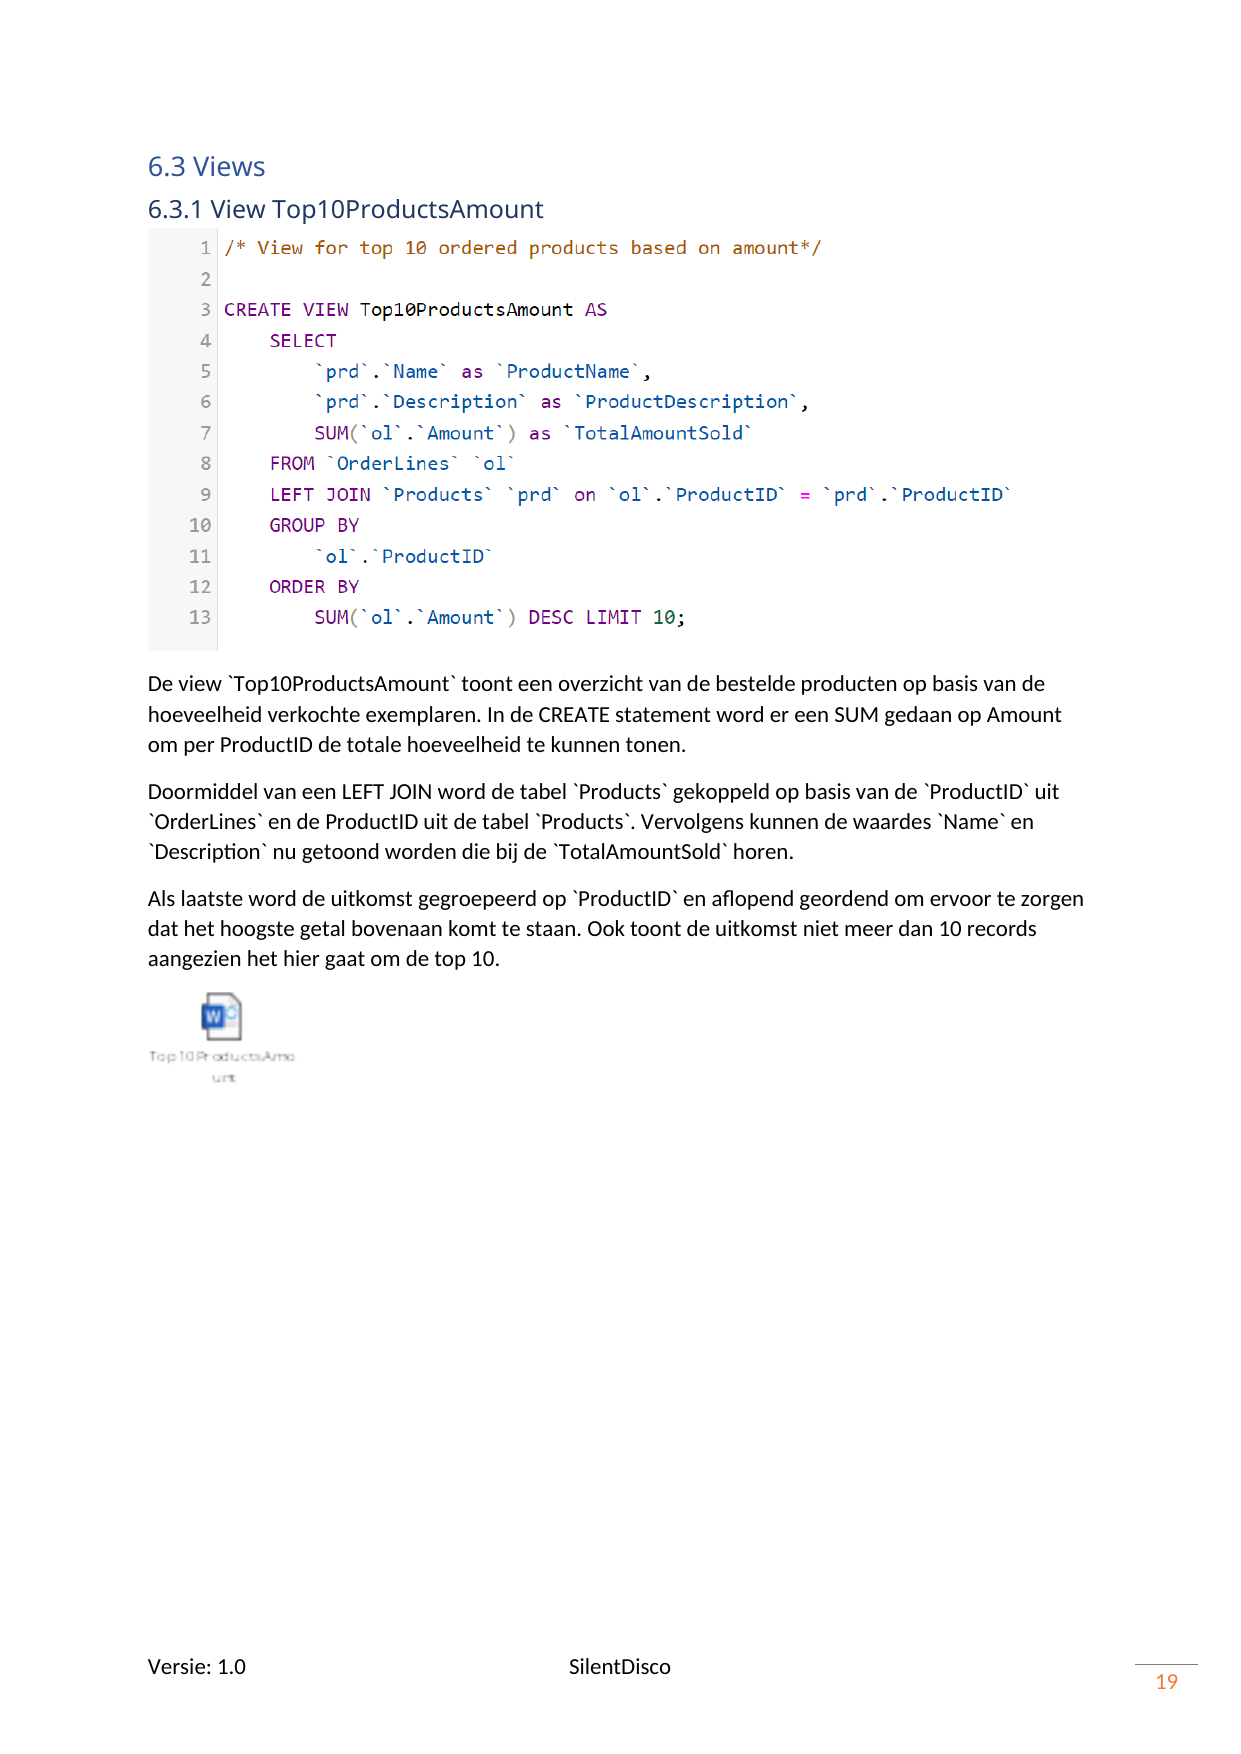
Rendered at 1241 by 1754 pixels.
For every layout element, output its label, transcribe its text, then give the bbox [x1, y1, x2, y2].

subtitle 6.3 Views [148, 148, 1093, 184]
text Als laatste word de uitkomst gegroepeerd op `ProductID` en aflopend geordend om ervoor te zorgen dat het hoogste getal bovenaan komt te staan. Ook toont de uitkomst niet meer dan 10 records aangezien het hier gaat om de top 10. [148, 884, 1093, 972]
text De view `Top10ProductsAmount` toont een overzicht van de bestelde producten op basis van de hoeveelheid verkochte exemplaren. In de CREATE statement word er een SUM gedaan op Amount om per ProductID de totale hoeveelheid te kunnen tonen. [148, 669, 1093, 758]
text Doormiddel van een LEFT JOIN word de tabel `Products` gekoppeld op basis van de `ProductID` uit `OrderLines` en de ProductID uit de tabel `Products`. Vervolgens kunnen de waardes `Name` en `Description` nu getoond worden die bij de `TotalAmountSold` horen. [148, 777, 1093, 865]
picture [147, 228, 1023, 651]
subtitle 6.3.1 View Top10ProductsAmount [148, 192, 1093, 226]
